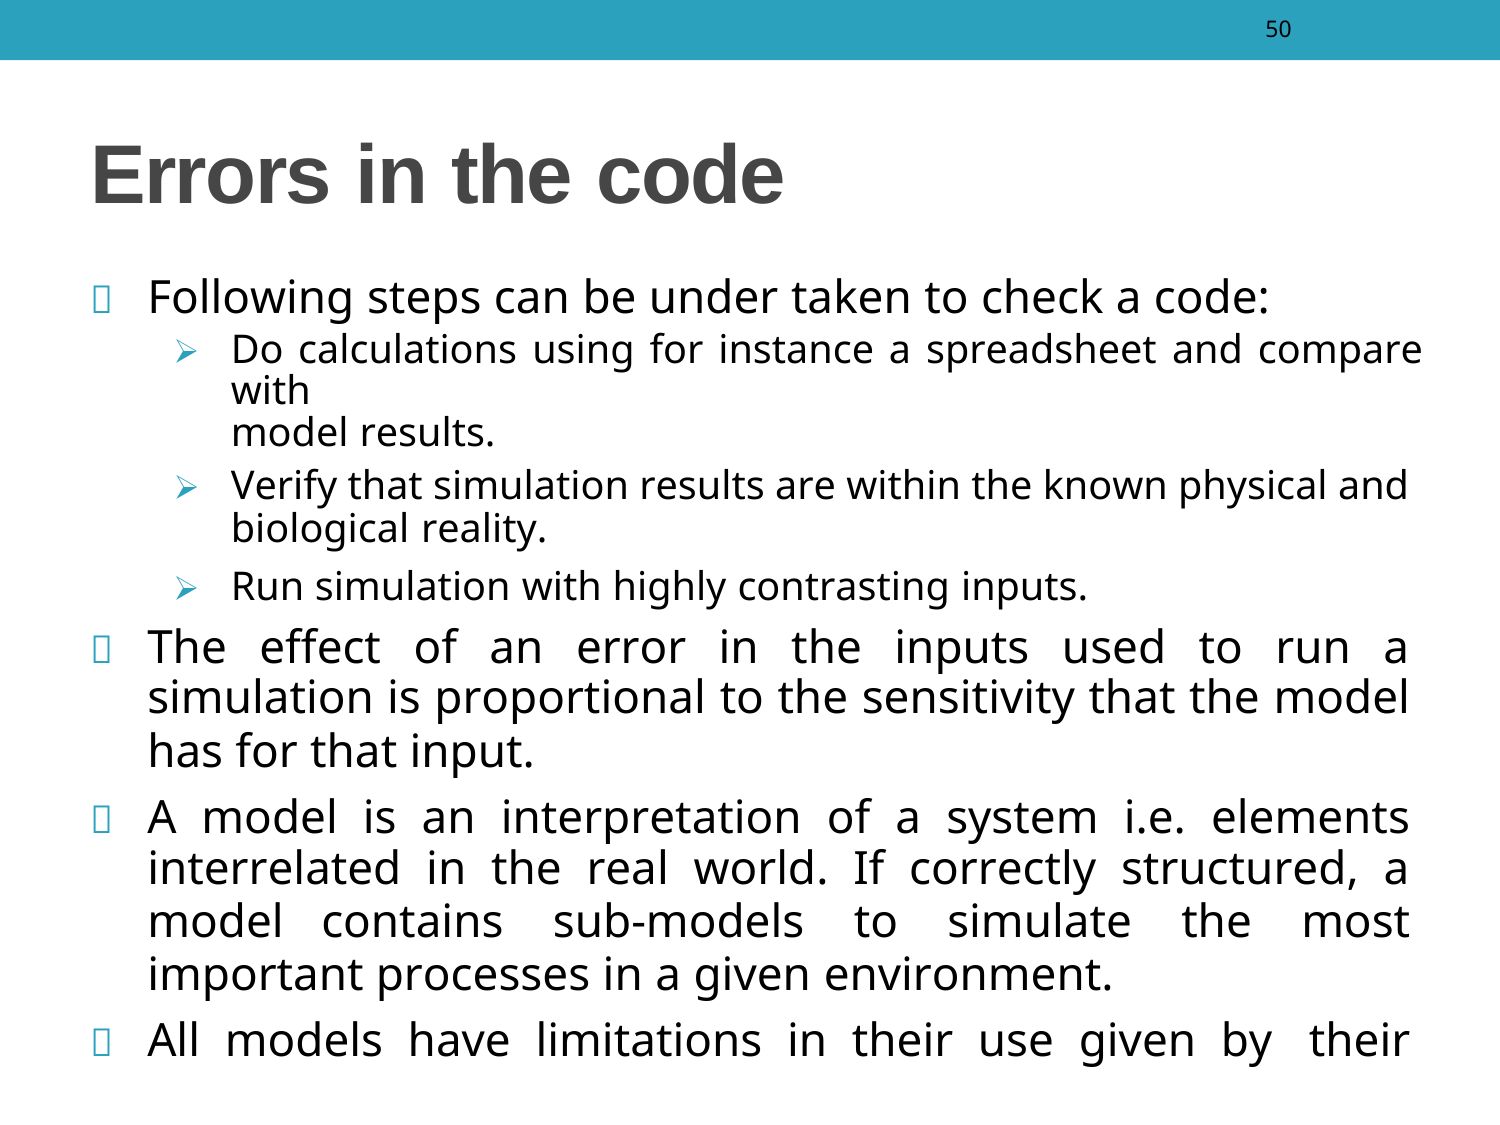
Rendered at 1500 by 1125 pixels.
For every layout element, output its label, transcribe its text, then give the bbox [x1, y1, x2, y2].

list Following steps can be under taken to check a code: [90, 264, 1423, 327]
text model results. [231, 413, 1423, 454]
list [90, 1014, 1411, 1067]
list A model is an interpretation of a system i.e. elements interrelated in the real world. If correctly structured, a model contains sub-models to simulate the most important processes in a given environment. [90, 791, 1410, 1004]
list The effect of an error in the inputs used to run a simulation is proportional to the sensitivity that the model has for that input. [90, 621, 1410, 781]
list Do calculations using for instance a spreadsheet and compare with [173, 330, 1423, 413]
subtitle Errors in the code [90, 125, 1423, 221]
list Run simulation with highly contrasting inputs. [173, 558, 1423, 612]
list Verify that simulation results are within the known physical and biological reality. [173, 462, 1410, 554]
